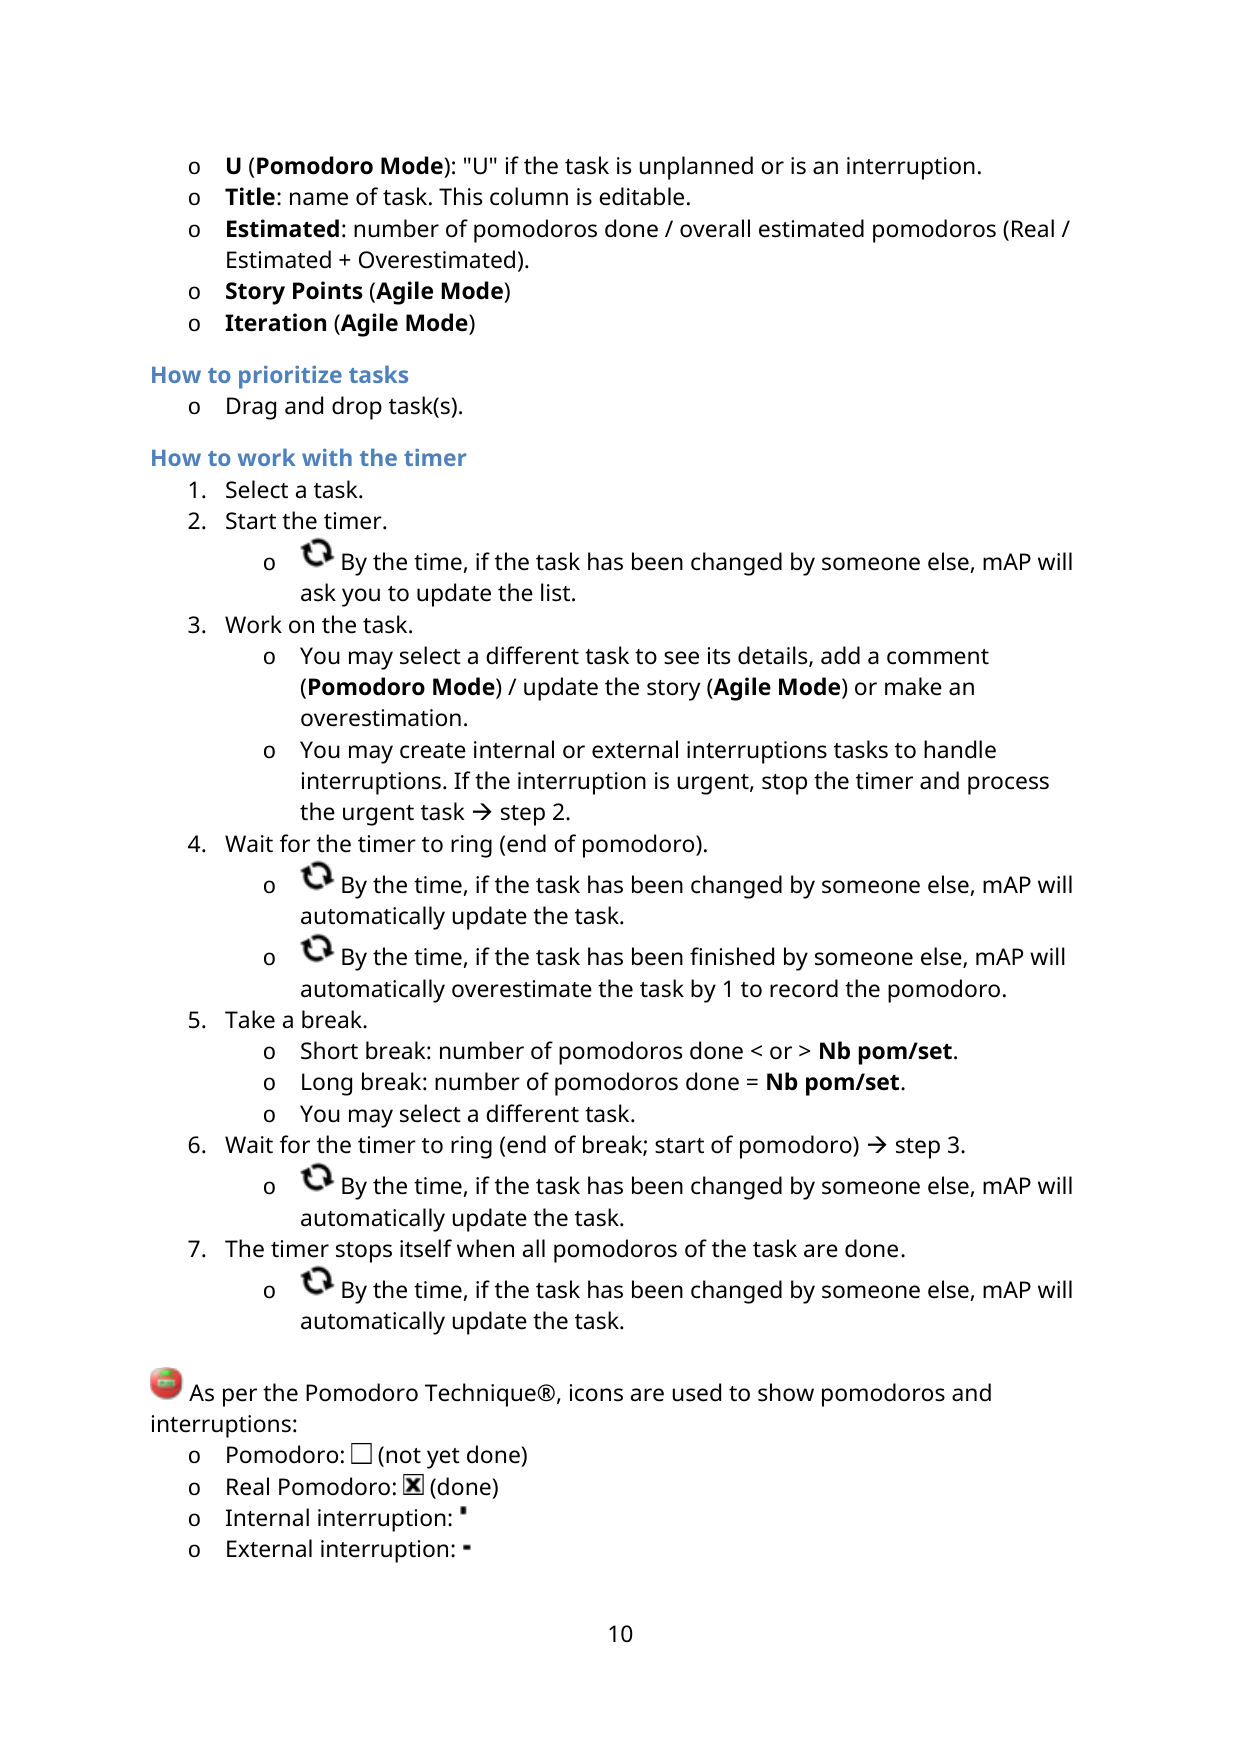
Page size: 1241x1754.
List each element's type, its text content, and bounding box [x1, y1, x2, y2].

list Wait for the timer to ring (end of break; start of pomodoro) step 3. [187, 1129, 1090, 1160]
list Long break: number of pomodoros done = Nb pom/set. [262, 1066, 1090, 1098]
subtitle How to work with the timer [150, 442, 1090, 473]
list By the time, if the task has been changed by someone else, mAP will automatically update the task. [262, 1160, 1090, 1233]
list Story Points (Agile Mode) [187, 275, 1090, 307]
text As per the Pomodoro Technique®, icons are used to show pomodoros and interruptions: [150, 1368, 1090, 1439]
picture [300, 1264, 335, 1299]
subtitle How to prioritize tasks [150, 359, 1090, 390]
picture [150, 1367, 184, 1402]
picture [351, 1443, 372, 1464]
list Title: name of task. This column is editable. [187, 181, 1090, 213]
list Drag and drop task(s). [187, 390, 1090, 421]
list By the time, if the task has been finished by someone else, mAP will automatically overestimate the task by 1 to record the pomodoro. [262, 931, 1090, 1004]
list U (Pomodoro Mode): "U" if the task is unplanned or is an interruption. [187, 150, 1090, 181]
list Select a task. [187, 473, 1090, 505]
picture [403, 1474, 424, 1495]
list By the time, if the task has been changed by someone else, mAP will automatically update the task. [262, 859, 1090, 931]
list External interruption: [187, 1533, 1090, 1564]
list You may create internal or external interruptions tasks to handle interruptions. If the interruption is urgent, stop the timer and process the urgent task step 2. [262, 734, 1090, 827]
list Pomodoro: (not yet done) [187, 1439, 1090, 1471]
list Short break: number of pomodoros done < or > Nb pom/set. [262, 1035, 1090, 1066]
list You may select a different task. [262, 1098, 1090, 1129]
list Work on the task. [187, 608, 1090, 640]
list Iteration (Agile Mode) [187, 307, 1090, 338]
list Internal interruption: [187, 1502, 1090, 1533]
picture [300, 536, 335, 571]
list Real Pomodoro: (done) [187, 1471, 1090, 1502]
picture [462, 1537, 472, 1558]
list You may select a different task to see its details, add a comment (Pomodoro Mode) / update the story (Agile Mode) or make an overestimation. [262, 640, 1090, 734]
picture [300, 1160, 335, 1195]
list By the time, if the task has been changed by someone else, mAP will ask you to update the list. [262, 536, 1090, 608]
picture [459, 1506, 468, 1527]
list Start the timer. [187, 505, 1090, 536]
list The timer stops itself when all pomodoros of the task are done. [187, 1233, 1090, 1264]
list Estimated: number of pomodoros done / overall estimated pomodoros (Real / Estimated + Overestimated). [187, 213, 1090, 275]
list By the time, if the task has been changed by someone else, mAP will automatically update the task. [262, 1264, 1090, 1337]
list Wait for the timer to ring (end of pomodoro). [187, 827, 1090, 859]
picture [300, 931, 335, 966]
list Take a break. [187, 1004, 1090, 1035]
picture [300, 858, 335, 894]
